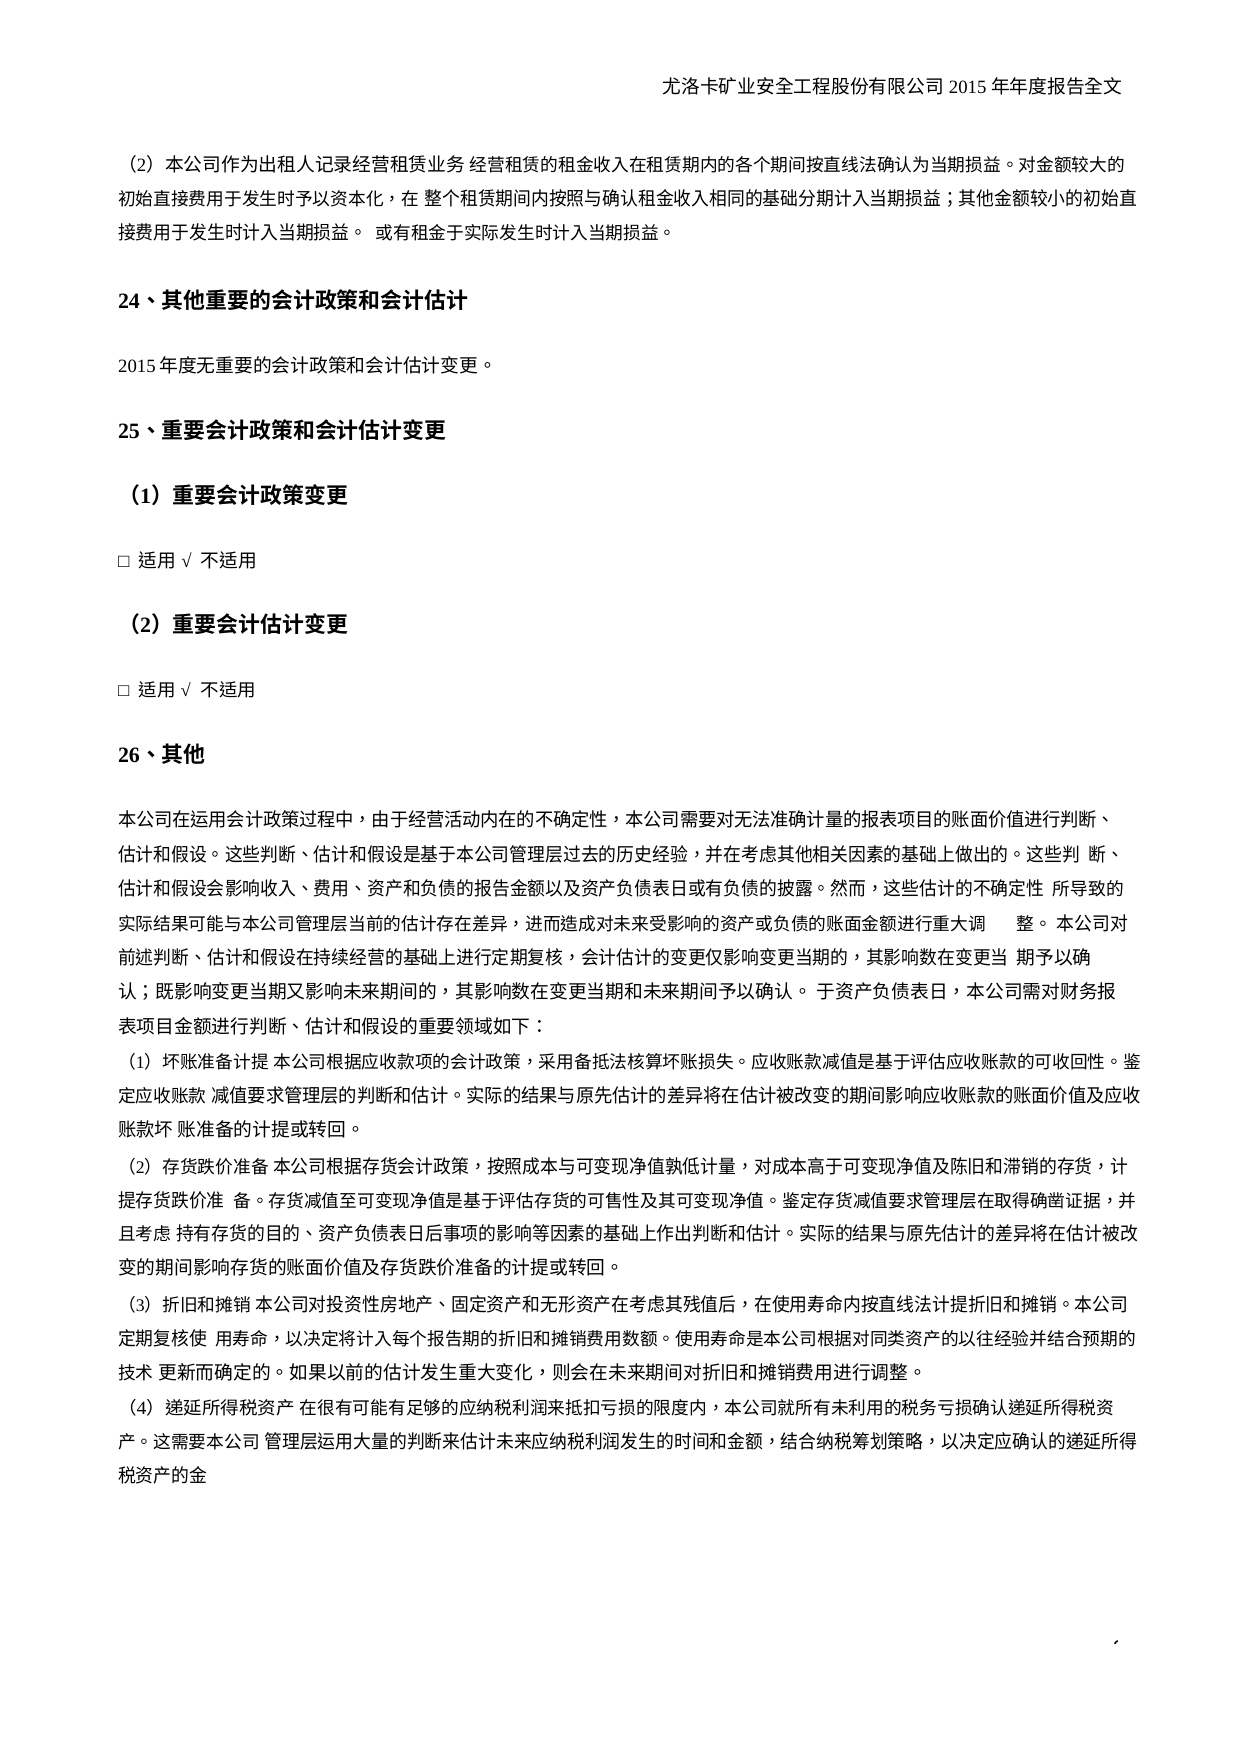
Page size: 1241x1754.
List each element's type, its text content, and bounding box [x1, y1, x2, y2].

text 本公司在运用会计政策过程中，由于经营活动内在的不确定性，本公司需要对无法准确计量的报表项目的账面价值进行判断、 估计和假设。这些判断、估计和假设是基于本公司管理层过去的历史经验，并在考虑其他相关因素的基础上做出的。这些判 断、估计和假设会影响收入、费用、资产和负债的报告金额以及资产负债表日或有负债的披露。然而，这些估计的不确定性 所导致的实际结果可能与本公司管理层当前的估计存在差异，进而造成对未来受影响的资产或负债的账面金额进行重大调 整。 本公司对前述判断、估计和假设在持续经营的基础上进行定期复核，会计估计的变更仅影响变更当期的，其影响数在变更当 期予以确认；既影响变更当期又影响未来期间的，其影响数在变更当期和未来期间予以确认。 于资产负债表日，本公司需对财务报表项目金额进行判断、估计和假设的重要领域如下： [118, 807, 1128, 1038]
text （2）存货跌价准备 本公司根据存货会计政策，按照成本与可变现净值孰低计量，对成本高于可变现净值及陈旧和滞销的存货，计提存货跌价准 备。存货减值至可变现净值是基于评估存货的可售性及其可变现净值。鉴定存货减值要求管理层在取得确凿证据，并且考虑 持有存货的目的、资产负债表日后事项的影响等因素的基础上作出判断和估计。实际的结果与原先估计的差异将在估计被改 变的期间影响存货的账面价值及存货跌价准备的计提或转回。 [118, 1153, 1142, 1280]
subtitle 24、其他重要的会计政策和会计估计 [118, 286, 1142, 315]
subtitle （2）重要会计估计变更 [118, 609, 1142, 639]
subtitle 26、其他 [118, 739, 1142, 769]
text （1）坏账准备计提 本公司根据应收款项的会计政策，采用备抵法核算坏账损失。应收账款减值是基于评估应收账款的可收回性。鉴定应收账款 减值要求管理层的判断和估计。实际的结果与原先估计的差异将在估计被改变的期间影响应收账款的账面价值及应收账款坏 账准备的计提或转回。 [118, 1050, 1142, 1142]
text □ 适用 √ 不适用 [118, 678, 1142, 702]
text 2015年度无重要的会计政策和会计估计变更。 [118, 353, 1142, 378]
text （3）折旧和摊销 本公司对投资性房地产、固定资产和无形资产在考虑其残值后，在使用寿命内按直线法计提折旧和摊销。本公司定期复核使 用寿命，以决定将计入每个报告期的折旧和摊销费用数额。使用寿命是本公司根据对同类资产的以往经验并结合预期的技术 更新而确定的。如果以前的估计发生重大变化，则会在未来期间对折旧和摊销费用进行调整。 [118, 1291, 1142, 1384]
subtitle （1）重要会计政策变更 [118, 480, 1142, 510]
text （4）递延所得税资产 在很有可能有足够的应纳税利润来抵扣亏损的限度内，本公司就所有未利用的税务亏损确认递延所得税资产。这需要本公司 管理层运用大量的判断来估计未来应纳税利润发生的时间和金额，结合纳税筹划策略，以决定应确认的递延所得税资产的金 [118, 1396, 1142, 1488]
text □ 适用 √ 不适用 [118, 547, 1142, 572]
subtitle 25、重要会计政策和会计估计变更 [118, 415, 1142, 445]
text （2）本公司作为出租人记录经营租赁业务 经营租赁的租金收入在租赁期内的各个期间按直线法确认为当期损益。对金额较大的初始直接费用于发生时予以资本化，在 整个租赁期间内按照与确认租金收入相同的基础分期计入当期损益；其他金额较小的初始直接费用于发生时计入当期损益。 或有租金于实际发生时计入当期损益。 [118, 152, 1142, 245]
